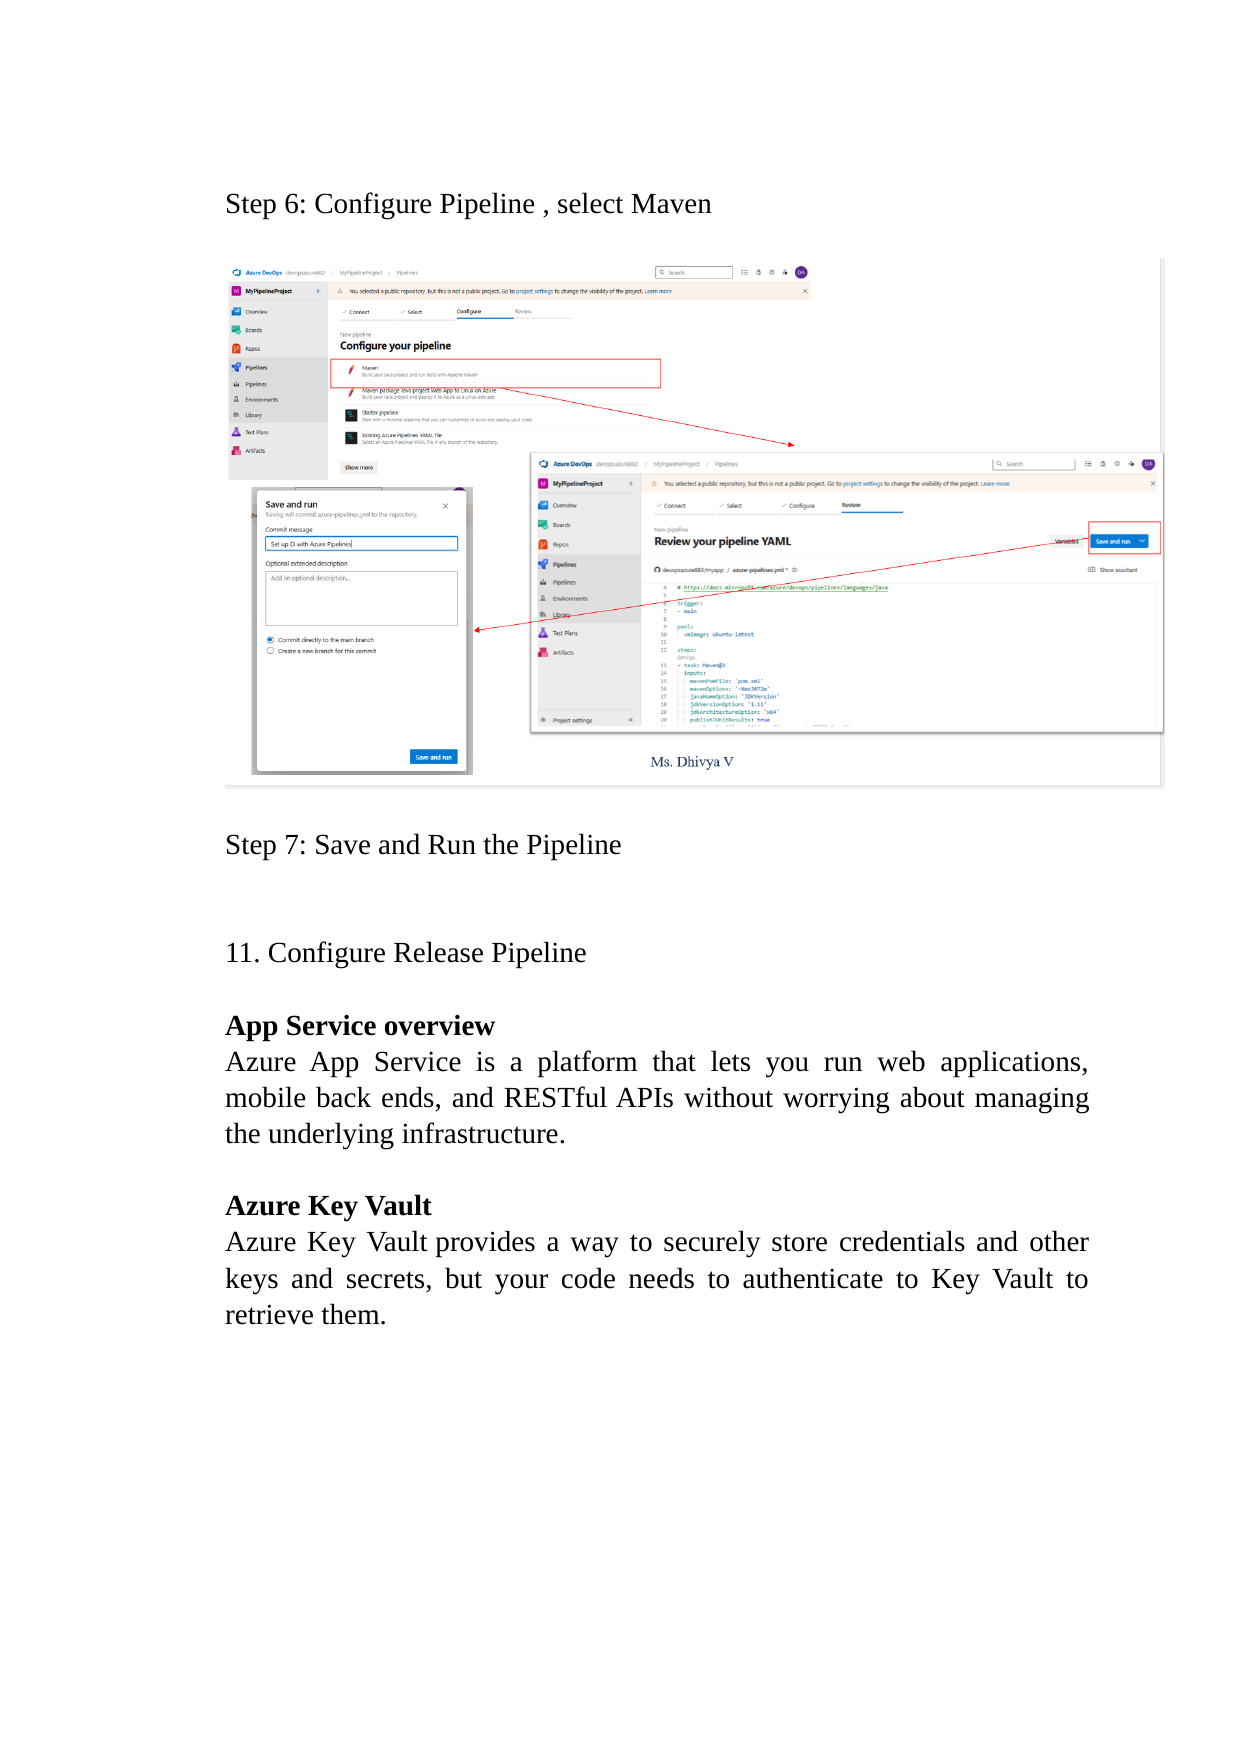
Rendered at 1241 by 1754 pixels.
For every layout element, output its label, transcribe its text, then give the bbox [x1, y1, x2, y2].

list Step 7: Save and Run the Pipeline [225, 827, 1090, 861]
list App Service overview [225, 1008, 1090, 1041]
picture [225, 258, 1166, 789]
list 11. Configure Release Pipeline [225, 935, 1090, 969]
list Azure Key Vault [225, 1188, 1090, 1222]
list Azure App Service is a platform that lets you run web applications, mobile back ends, and RESTful APIs without worrying about managing the underlying infrastructure. [225, 1044, 1090, 1150]
list Step 6: Configure Pipeline , select Maven [225, 186, 1090, 220]
list Azure Key Vault provides a way to securely store credentials and other keys and secrets, but your code needs to authenticate to Key Vault to retrieve them. [225, 1224, 1090, 1330]
